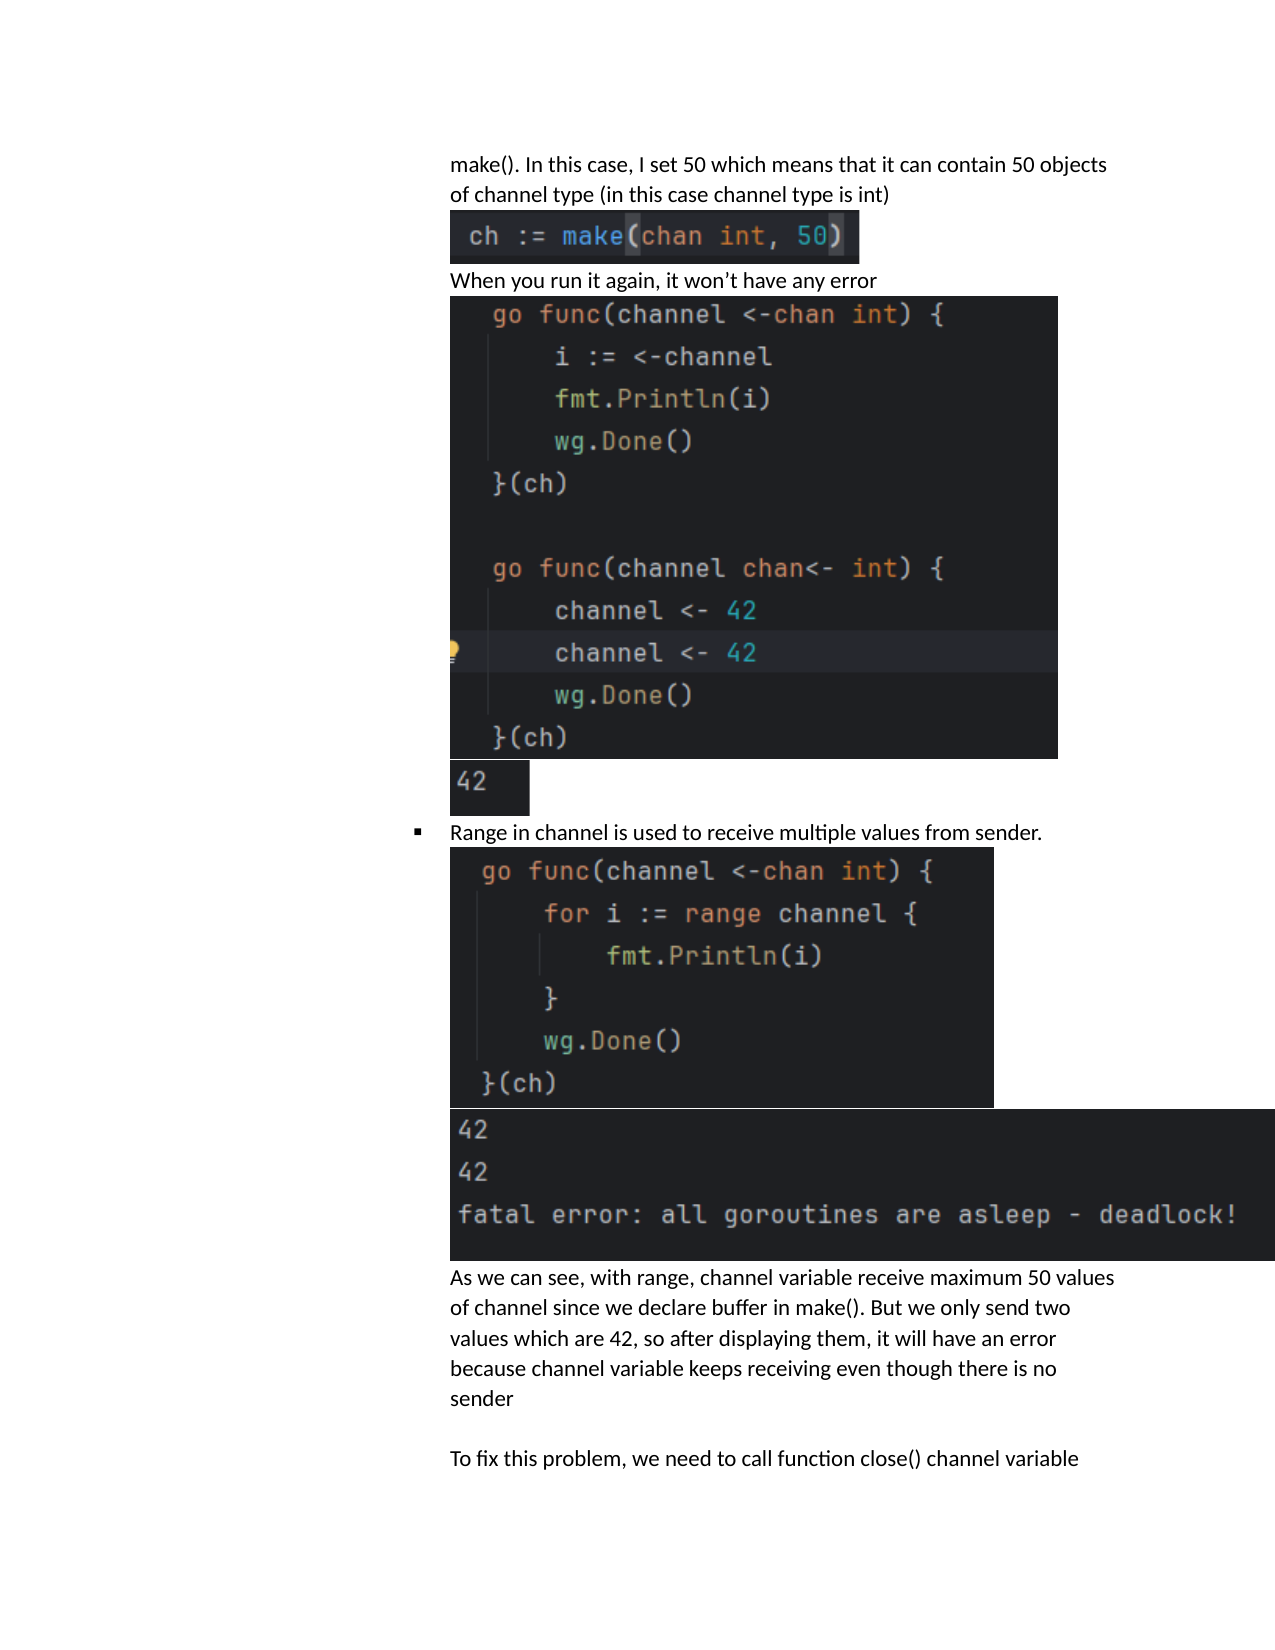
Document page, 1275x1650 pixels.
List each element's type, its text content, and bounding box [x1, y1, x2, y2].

picture [450, 847, 994, 1108]
list As we can see, with range, channel variable receive maximum 50 values of channel since we declare buffer in make(). But we only send two values which are 42, so after displaying them, it will have an error because channel variable keeps receiving even though there is no sender [450, 1263, 1125, 1412]
picture [450, 296, 1058, 759]
picture [450, 760, 530, 816]
list To fix this problem, we need to call function close() channel variable [450, 1444, 1125, 1472]
picture [450, 210, 860, 264]
picture [450, 1109, 1275, 1261]
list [412, 150, 1125, 208]
list When you run it again, it won’t have any error [450, 266, 1125, 294]
list Range in channel is used to receive multiple values from sender. [412, 818, 1125, 846]
